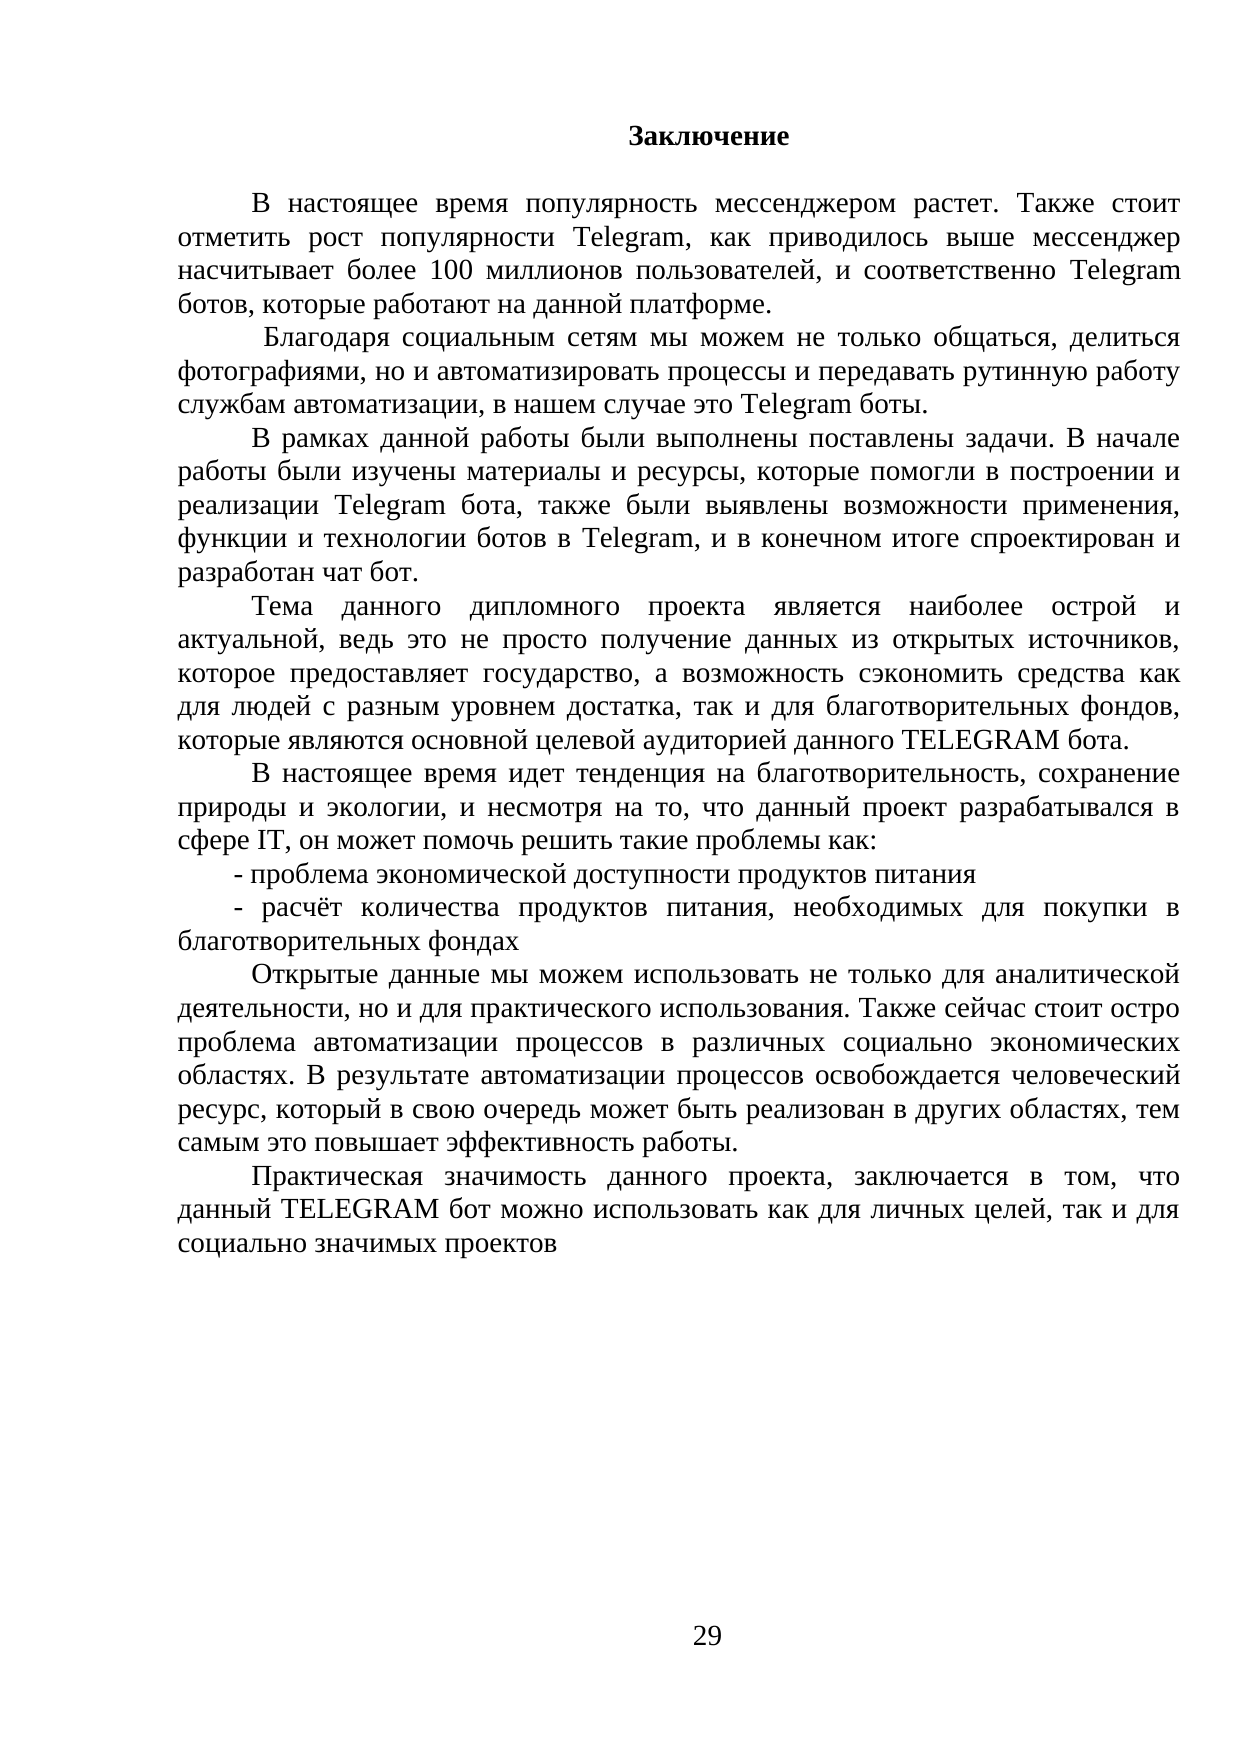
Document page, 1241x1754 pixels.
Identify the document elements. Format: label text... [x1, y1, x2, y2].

text Заключение [177, 118, 1181, 152]
text Тема данного дипломного проекта является наиболее острой и актуальной, ведь это не просто получение данных из открытых источников, которое предоставляет государство, а возможность сэкономить средства как для людей с разным уровнем достатка, так и для благотворительных фондов, которые являются основной целевой аудиторией данного TELEGRAM бота. [177, 588, 1181, 755]
text Благодаря социальным сетям мы можем не только общаться, делиться фотографиями, но и автоматизировать процессы и передавать рутинную работу службам автоматизации, в нашем случае это Telegram боты. [177, 319, 1181, 420]
text В настоящее время популярность мессенджером растет. Также стоит отметить рост популярности Telegram, как приводилось выше мессенджер насчитывает более 100 миллионов пользователей, и соответственно Telegram ботов, которые работают на данной платформе. [177, 185, 1181, 319]
text В рамках данной работы были выполнены поставлены задачи. В начале работы были изучены материалы и ресурсы, которые помогли в построении и реализации Telegram бота, также были выявлены возможности применения, функции и технологии ботов в Telegram, и в конечном итоге спроектирован и разработан чат бот. [177, 420, 1181, 588]
text Открытые данные мы можем использовать не только для аналитической деятельности, но и для практического использования. Также сейчас стоит остро проблема автоматизации процессов в различных социально экономических областях. В результате автоматизации процессов освобождается человеческий ресурс, который в свою очередь может быть реализован в других областях, тем самым это повышает эффективность работы. [177, 957, 1181, 1158]
text Практическая значимость данного проекта, заключается в том, что данный TELEGRAM бот можно использовать как для личных целей, так и для социально значимых проектов [177, 1158, 1181, 1258]
text В настоящее время идет тенденция на благотворительность, сохранение природы и экологии, и несмотря на то, что данный проект разрабатывался в сфере IT, он может помочь решить такие проблемы как: [177, 755, 1181, 856]
text - проблема экономической доступности продуктов питания [177, 856, 1181, 889]
text - расчёт количества продуктов питания, необходимых для покупки в благотворительных фондах [177, 889, 1181, 957]
